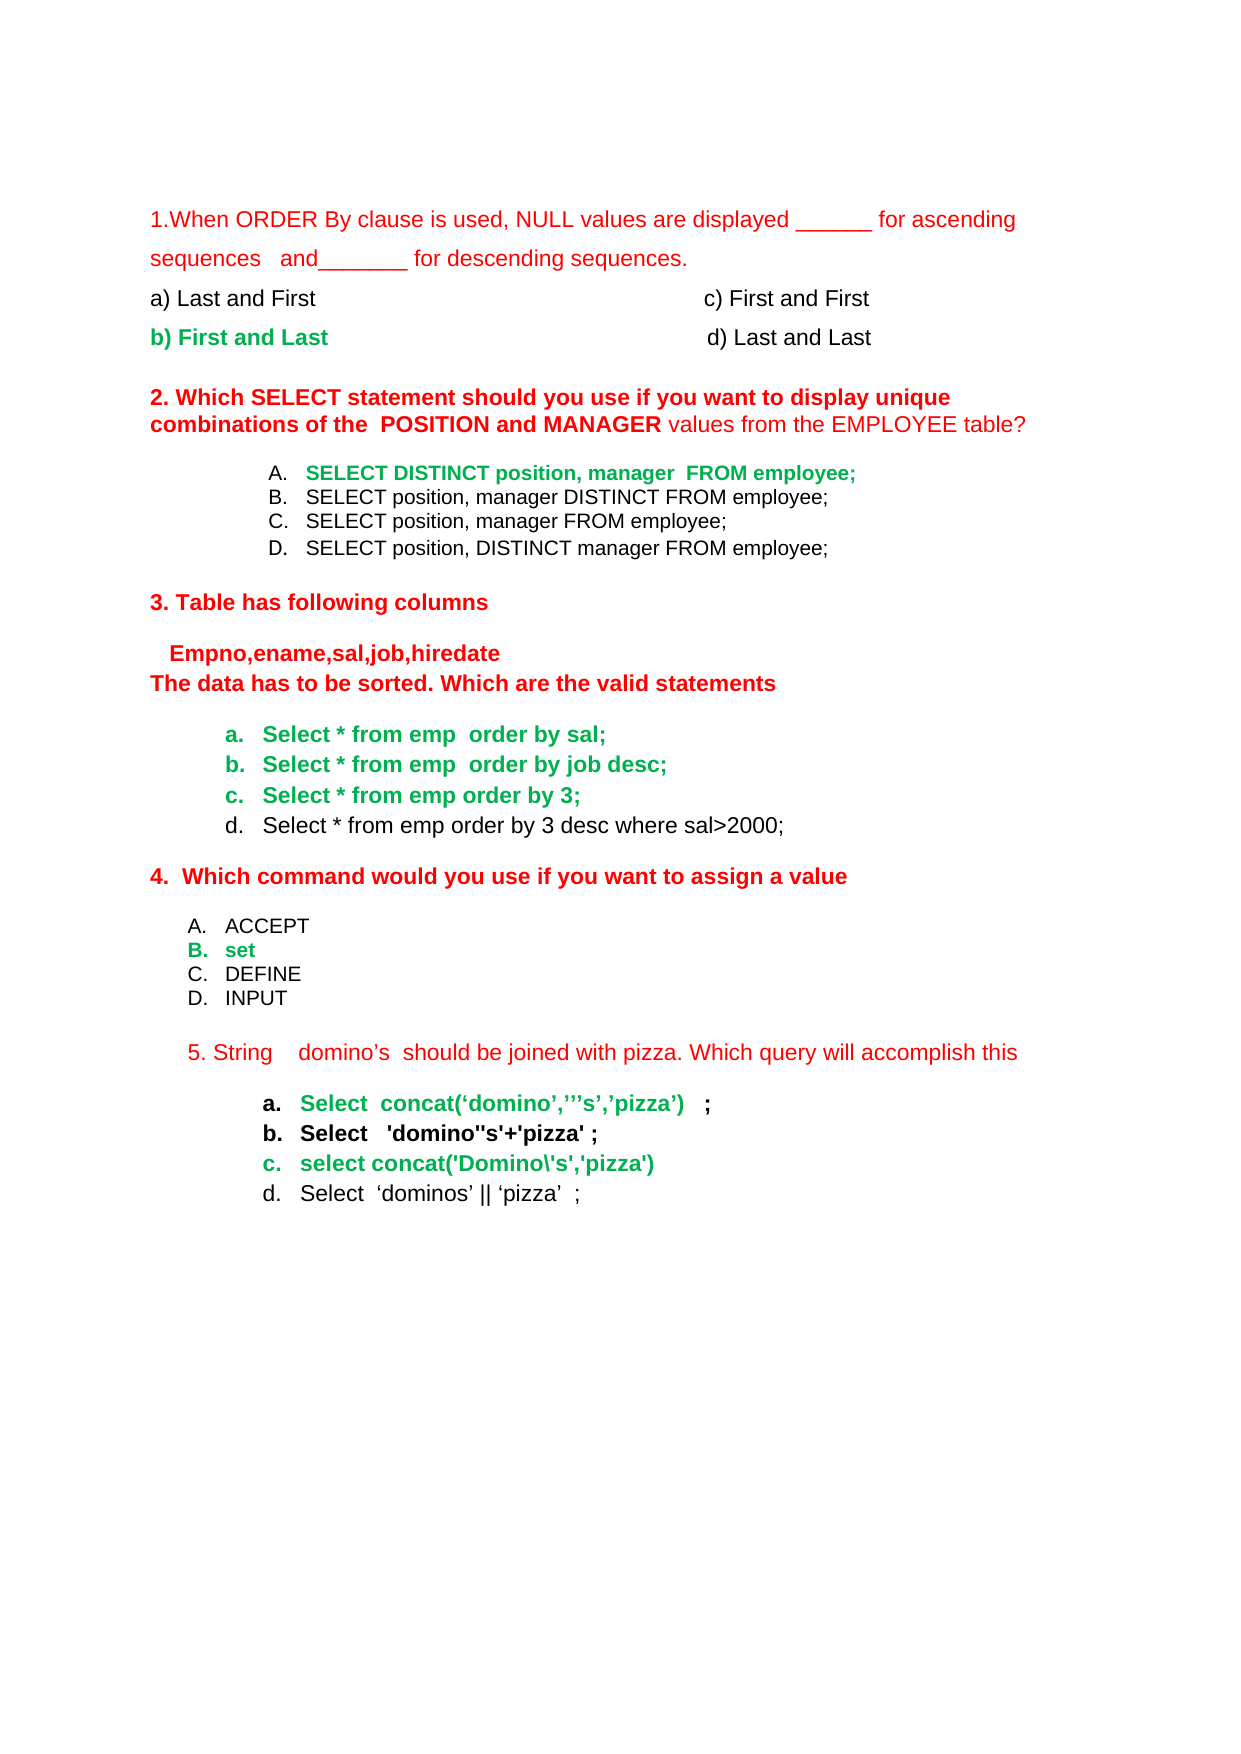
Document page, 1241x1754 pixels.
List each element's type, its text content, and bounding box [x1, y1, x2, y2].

list SELECT position, DISTINCT manager FROM employee; [268, 533, 1090, 561]
list SELECT position, manager DISTINCT FROM employee; [268, 485, 1090, 509]
list SELECT DISTINCT position, manager FROM employee; [268, 461, 1090, 485]
list Select * from emp order by job desc; [225, 751, 1090, 778]
text 5. String domino’s should be joined with pizza. Which query will accomplish this [187, 1038, 1090, 1065]
list Select * from emp order by 3; [225, 782, 1090, 808]
text Empno,ename,sal,job,hiredate The data has to be sorted. Which are the valid statements [150, 640, 1090, 696]
list Select * from emp order by 3 desc where sal>2000; [225, 812, 1090, 838]
text 3. Table has following columns [150, 589, 1090, 615]
text 1.When ORDER By clause is used, NULL values are displayed ______ for ascending sequences and_______ for descending sequences. a) Last and First c) First and First b) First and Last d) Last and Last [150, 206, 1090, 350]
list DEFINE [187, 962, 1090, 986]
list Select ‘dominos’ || ‘pizza’ ; [262, 1180, 1090, 1206]
list SELECT position, manager FROM employee; [268, 509, 1090, 533]
list INPUT [187, 986, 1090, 1010]
list ACCEPT [187, 914, 1090, 938]
text 2. Which SELECT statement should you use if you want to display unique combinations of the POSITION and MANAGER values from the EMPLOYEE table? [150, 384, 1090, 437]
list Select 'domino''s'+'pizza' ; [262, 1120, 1090, 1146]
list select concat('Domino\'s','pizza') [262, 1150, 1090, 1176]
list set [187, 938, 1090, 962]
list Select * from emp order by sal; [225, 721, 1090, 747]
text 4. Which command would you use if you want to assign a value [150, 863, 1090, 889]
list Select concat(‘domino’,’’’s’,’pizza’) ; [262, 1089, 1090, 1116]
